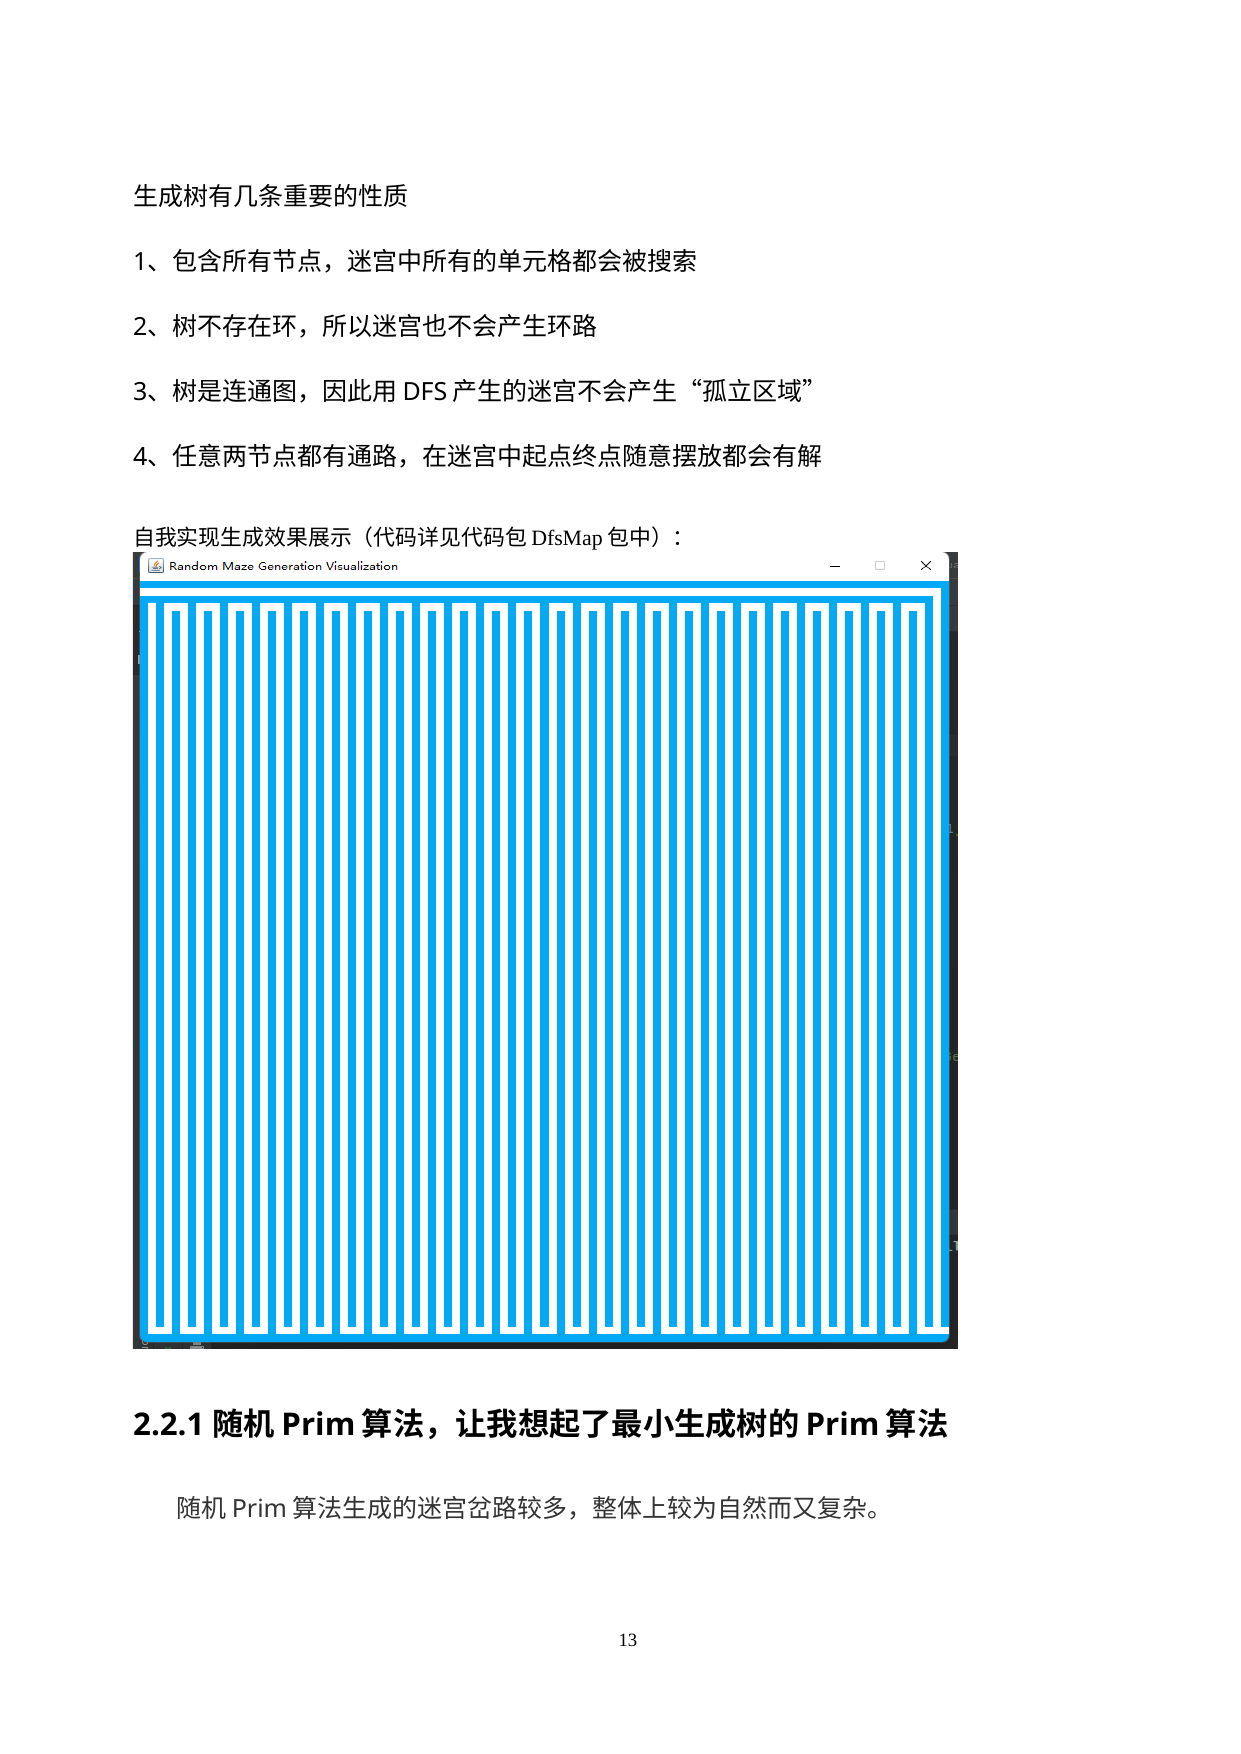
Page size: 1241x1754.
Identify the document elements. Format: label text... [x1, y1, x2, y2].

text 3、树是连通图，因此用DFS产生的迷宫不会产生“孤立区域” [133, 357, 1122, 422]
text 随机Prim算法生成的迷宫岔路较多，整体上较为自然而又复杂。 [133, 1474, 1122, 1539]
subtitle 2.2.1 随机Prim算法，让我想起了最小生成树的Prim算法 [133, 1389, 1122, 1454]
text 生成树有几条重要的性质 [133, 162, 1122, 227]
text 4、任意两节点都有通路，在迷宫中起点终点随意摆放都会有解 [133, 422, 1122, 487]
text 2、树不存在环，所以迷宫也不会产生环路 [133, 292, 1122, 357]
picture [132, 552, 958, 1349]
text 1、包含所有节点，迷宫中所有的单元格都会被搜索 [133, 227, 1122, 292]
